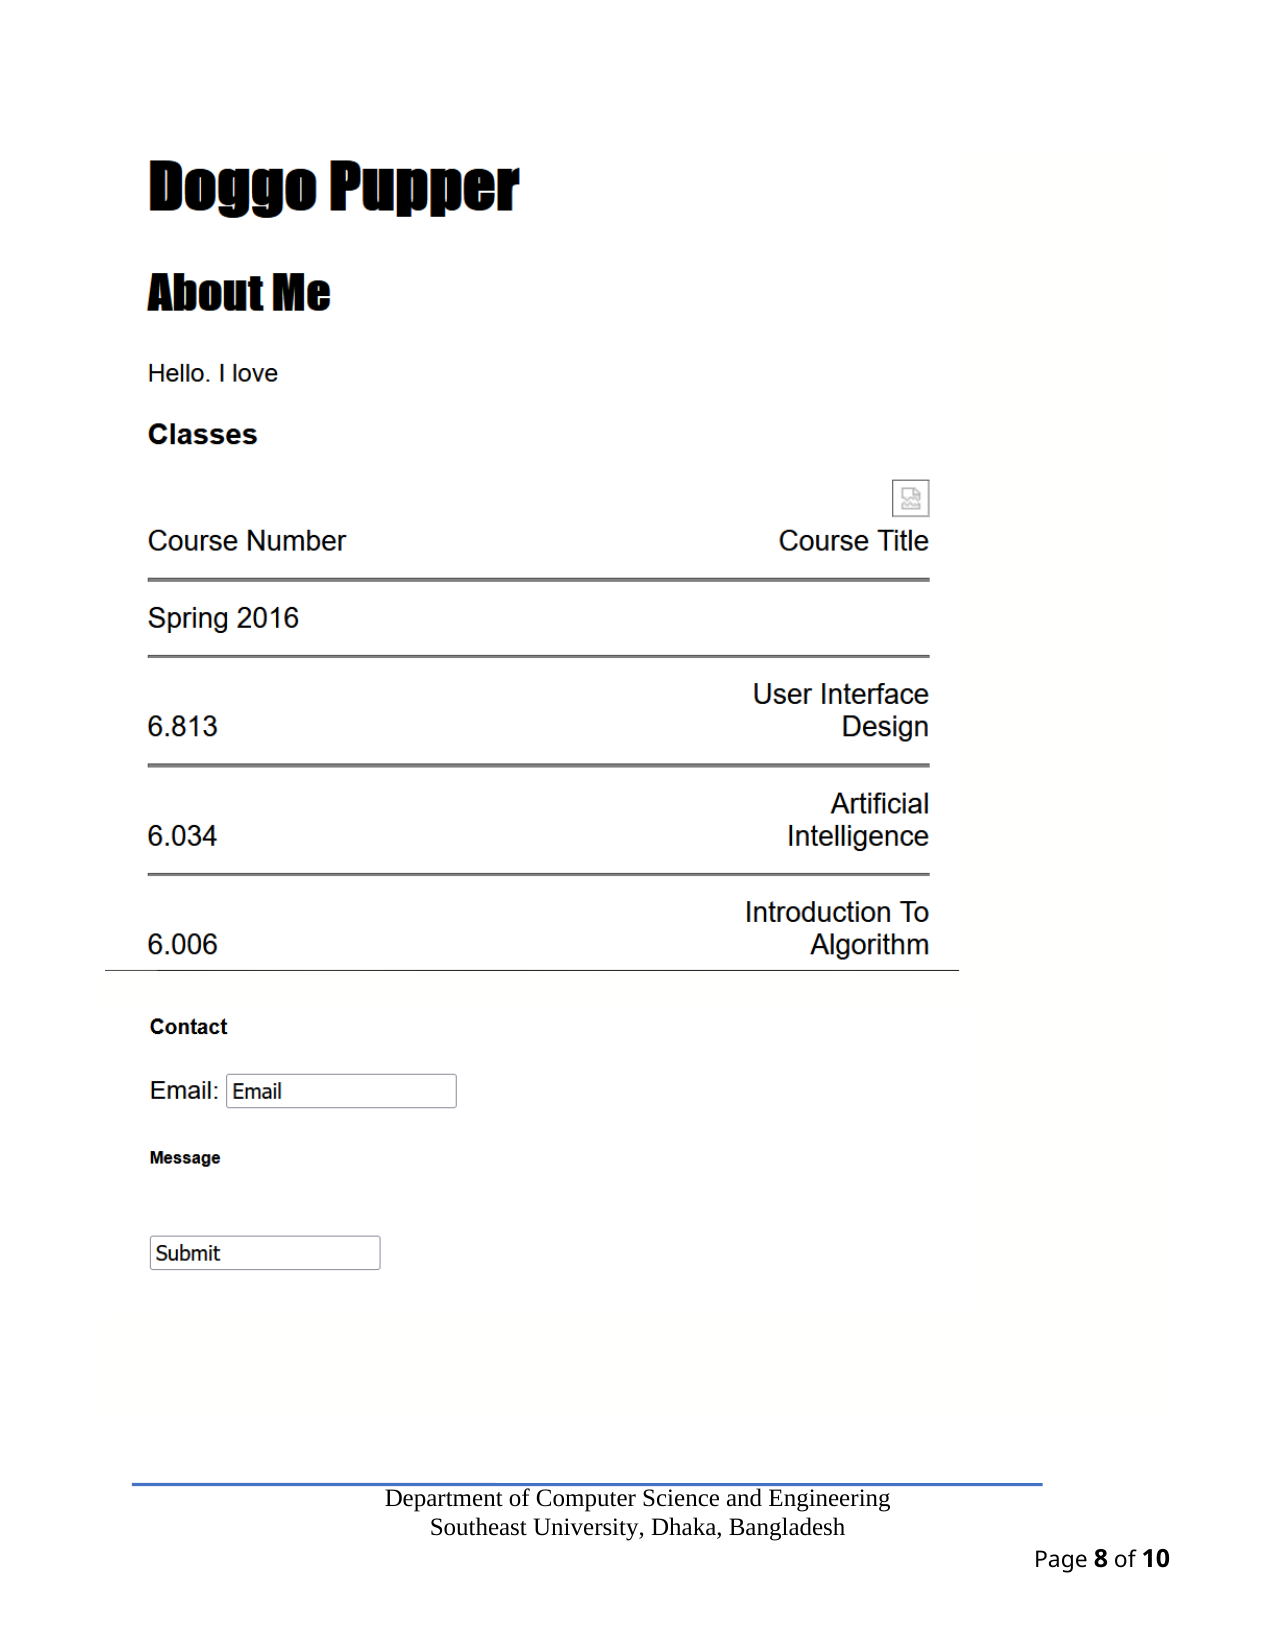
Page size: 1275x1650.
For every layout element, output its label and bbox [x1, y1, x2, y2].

picture [105, 150, 960, 971]
picture [105, 1008, 983, 1315]
